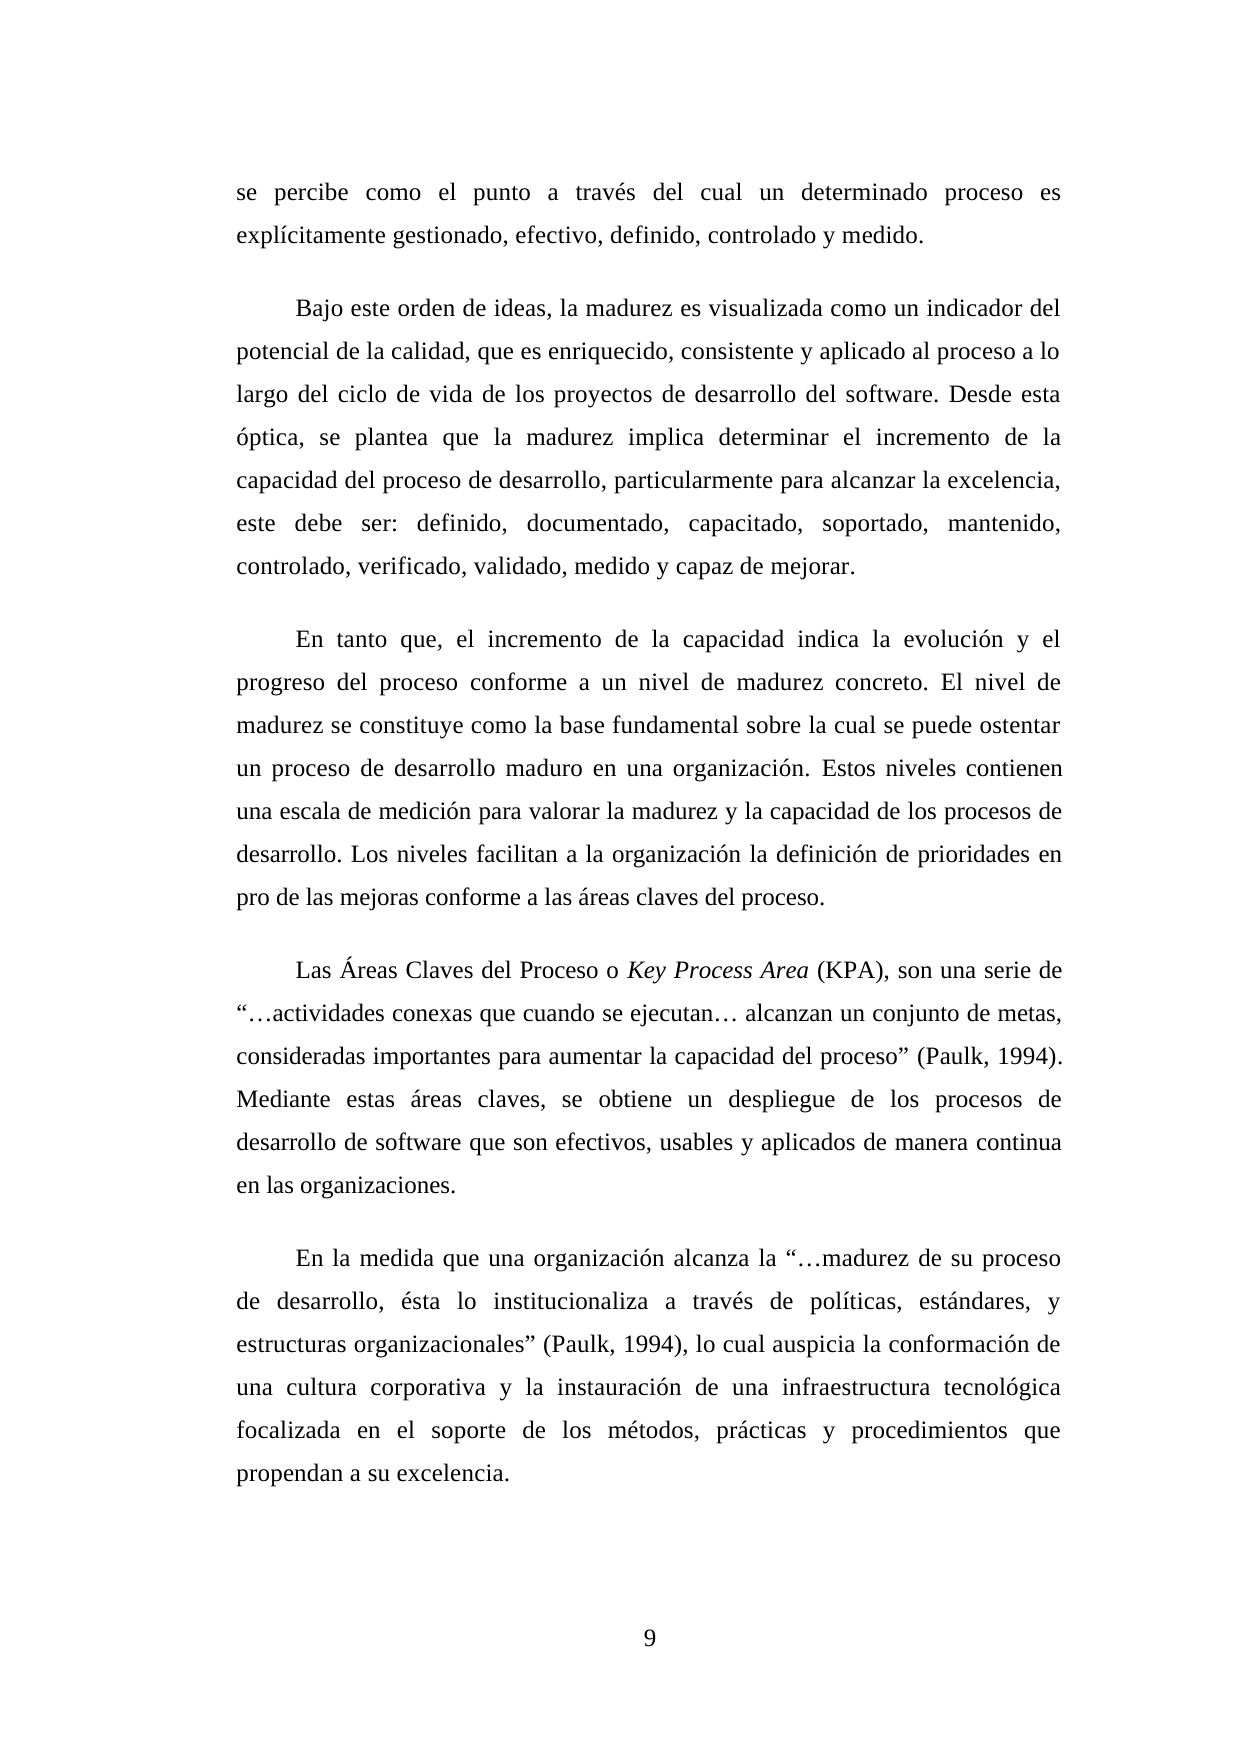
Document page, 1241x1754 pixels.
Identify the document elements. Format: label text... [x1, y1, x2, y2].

text En la medida que una organización alcanza la “…madurez de su proceso de desarrollo, ésta lo institucionaliza a través de políticas, estándares, y estructuras organizacionales” (Paulk, 1994), lo cual auspicia la conformación de una cultura corporativa y la instauración de una infraestructura tecnológica focalizada en el soporte de los métodos, prácticas y procedimientos que propendan a su excelencia. [236, 1243, 1063, 1487]
text Bajo este orden de ideas, la madurez es visualizada como un indicador del potencial de la calidad, que es enriquecido, consistente y aplicado al proceso a lo largo del ciclo de vida de los proyectos de desarrollo del software. Desde esta óptica, se plantea que la madurez implica determinar el incremento de la capacidad del proceso de desarrollo, particularmente para alcanzar la excelencia, este debe ser: definido, documentado, capacitado, soportado, mantenido, controlado, verificado, validado, medido y capaz de mejorar. [236, 293, 1063, 580]
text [236, 177, 1063, 249]
text En tanto que, el incremento de la capacidad indica la evolución y el progreso del proceso conforme a un nivel de madurez concreto. El nivel de madurez se constituye como la base fundamental sobre la cual se puede ostentar un proceso de desarrollo maduro en una organización. Estos niveles contienen una escala de medición para valorar la madurez y la capacidad de los procesos de desarrollo. Los niveles facilitan a la organización la definición de prioridades en pro de las mejoras conforme a las áreas claves del proceso. [236, 624, 1063, 911]
text Las Áreas Claves del Proceso o Key Process Area (KPA), son una serie de “…actividades conexas que cuando se ejecutan… alcanzan un conjunto de metas, consideradas importantes para aumentar la capacidad del proceso” (Paulk, 1994). Mediante estas áreas claves, se obtiene un despliegue de los procesos de desarrollo de software que son efectivos, usables y aplicados de manera continua en las organizaciones. [236, 955, 1063, 1199]
